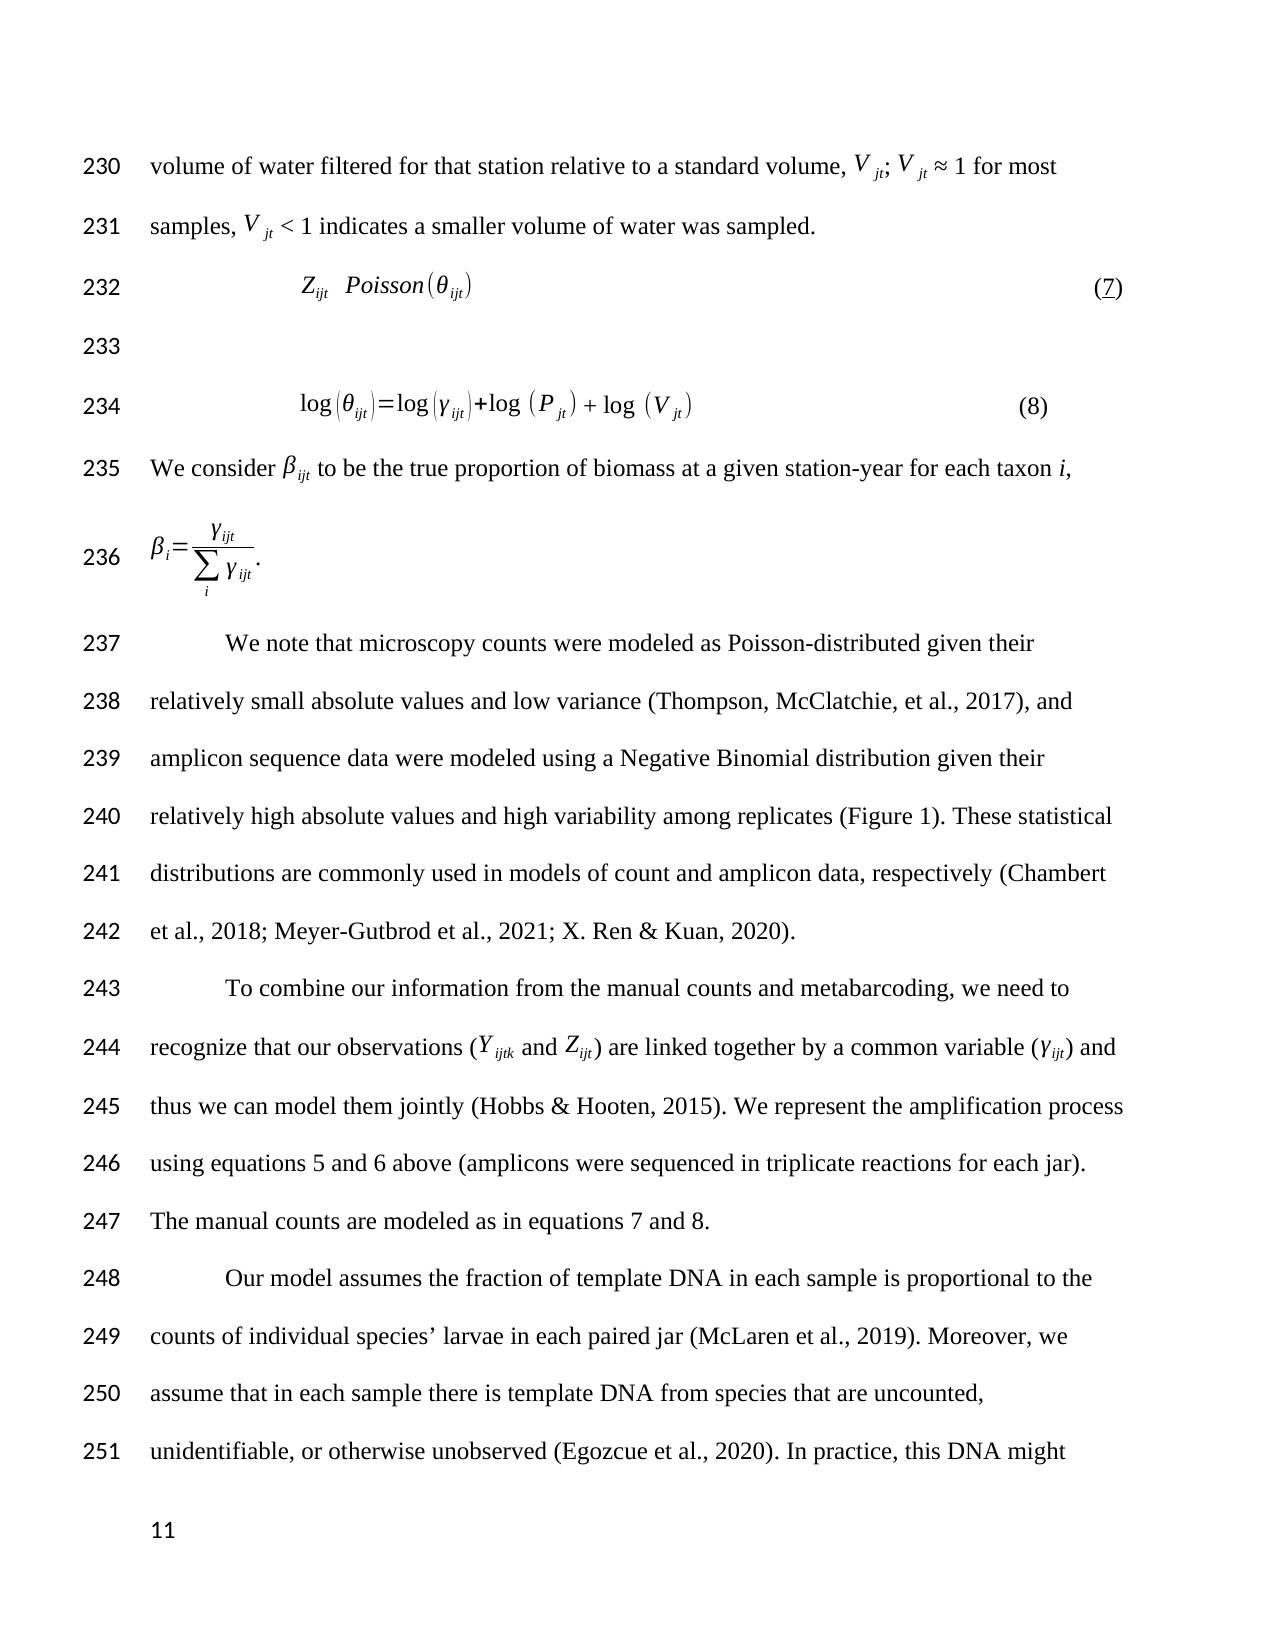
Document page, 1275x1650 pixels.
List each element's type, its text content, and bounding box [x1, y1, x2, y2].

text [150, 150, 1125, 241]
text We consider to be the true proportion of biomass at a given station-year for each taxon i, . [150, 452, 1125, 599]
text (7) [225, 270, 1125, 360]
text + (8) [225, 388, 1125, 423]
text We note that microscopy counts were modeled as Poisson-distributed given their relatively small absolute values and low variance , and amplicon sequence data were modeled using a Negative Binomial distribution given their relatively high absolute values and high variability among replicates (Figure 1). These statistical distributions are commonly used in models of count and amplicon data, respectively . [150, 628, 1125, 944]
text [150, 1263, 1125, 1465]
text To combine our information from the manual counts and metabarcoding, we need to recognize that our observations ( and ) are linked together by a common variable () and thus we can model them jointly . We represent the amplification process using equations 5 and 6 above (amplicons were sequenced in triplicate reactions for each jar). The manual counts are modeled as in equations 7 and 8. [150, 973, 1125, 1235]
